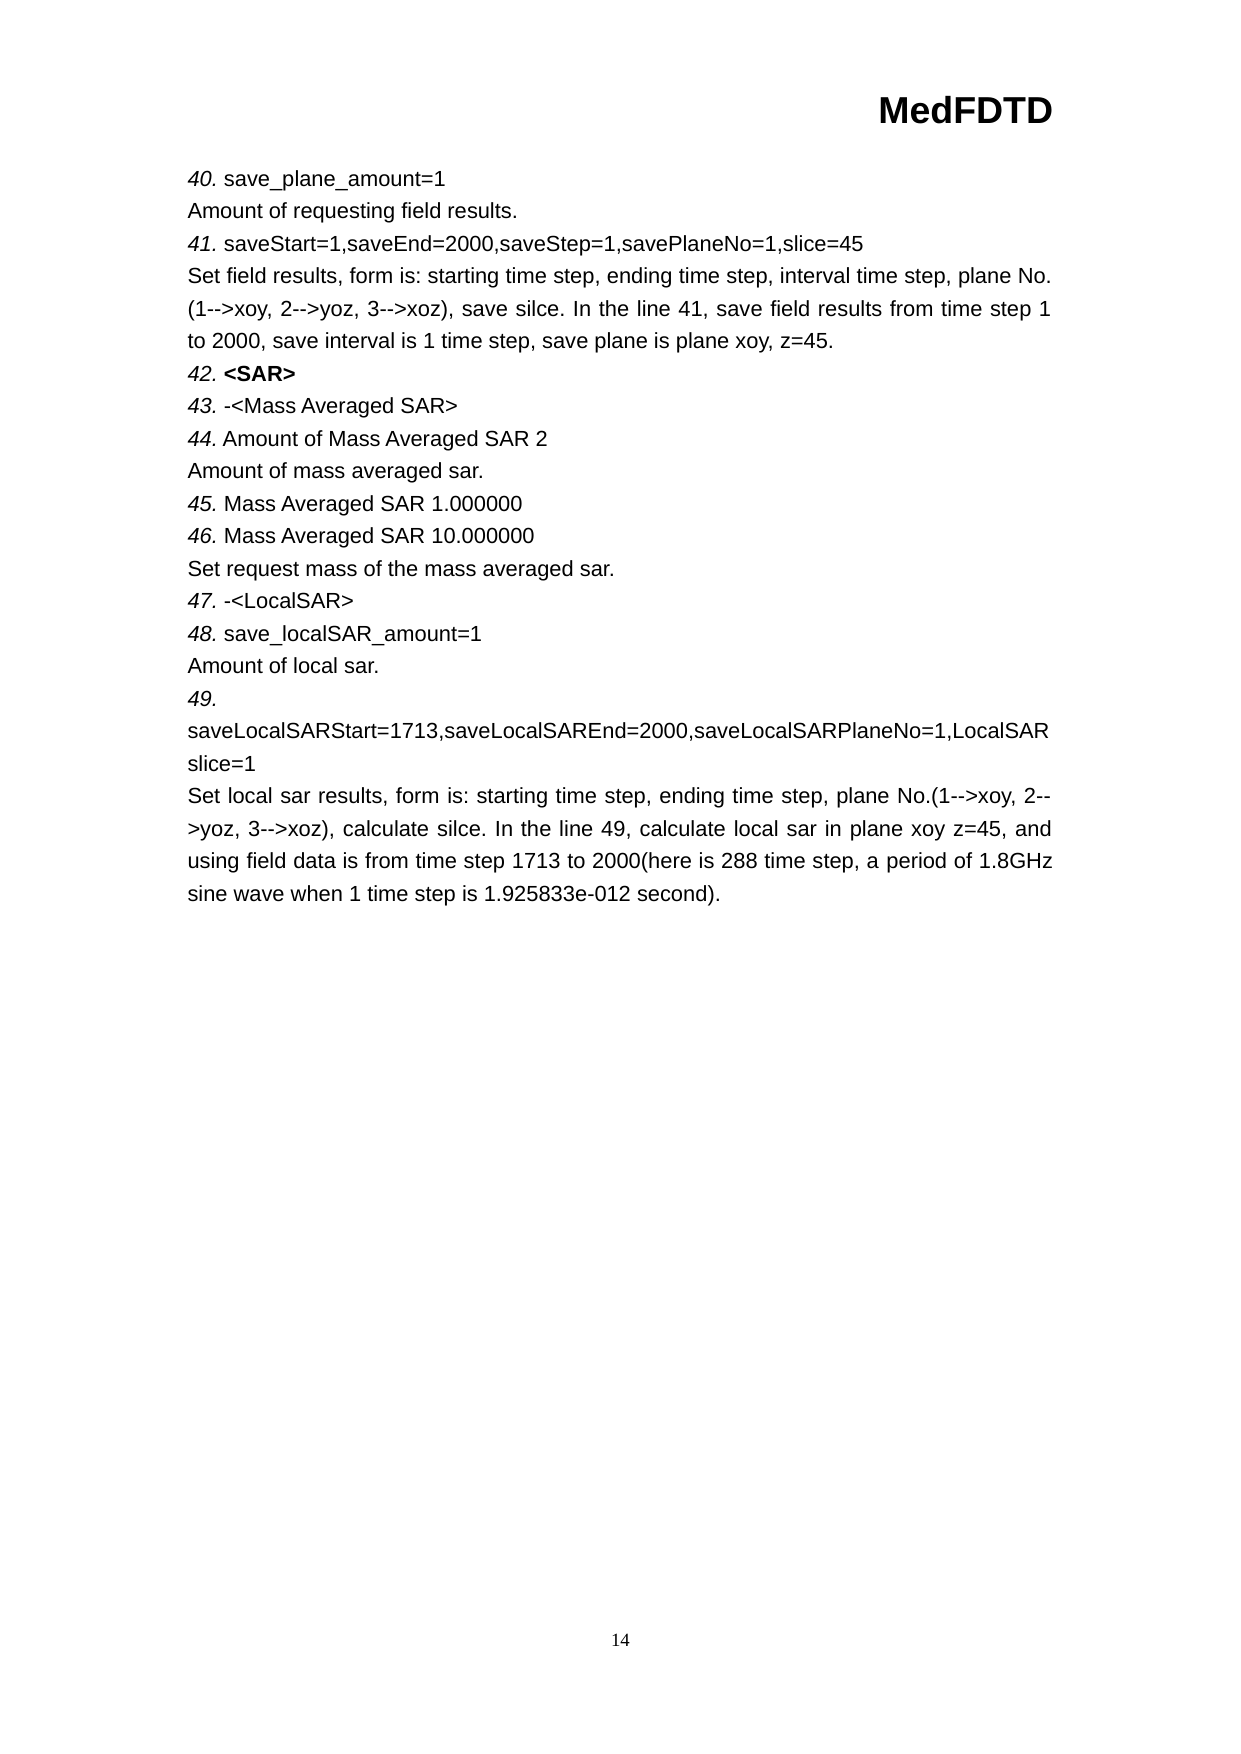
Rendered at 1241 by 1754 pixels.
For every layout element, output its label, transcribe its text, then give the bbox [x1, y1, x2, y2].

text 48. save_localSAR_amount=1 [187, 617, 1053, 649]
text Amount of mass averaged sar. [187, 454, 1053, 487]
text 42. <SAR> [187, 357, 1053, 389]
text 46. Mass Averaged SAR 10.000000 [187, 519, 1053, 552]
text 45. Mass Averaged SAR 1.000000 [187, 487, 1053, 519]
text 44. Amount of Mass Averaged SAR 2 [187, 422, 1053, 454]
text 40. save_plane_amount=1 [187, 162, 1053, 194]
text Amount of requesting field results. [187, 194, 1053, 227]
text 41. saveStart=1,saveEnd=2000,saveStep=1,savePlaneNo=1,slice=45 [187, 227, 1053, 259]
text 47. -<LocalSAR> [187, 584, 1053, 617]
text Set field results, form is: starting time step, ending time step, interval time step, plane No.(1-->xoy, 2-->yoz, 3-->xoz), save silce. In the line 41, save field results from time step 1 to 2000, save interval is 1 time step, save plane is plane xoy, z=45. [187, 259, 1053, 357]
text Amount of local sar. [187, 649, 1053, 682]
text Set local sar results, form is: starting time step, ending time step, plane No.(1-->xoy, 2-->yoz, 3-->xoz), calculate silce. In the line 49, calculate local sar in plane xoy z=45, and using field data is from time step 1713 to 2000(here is 288 time step, a period of 1.8GHz sine wave when 1 time step is 1.925833e-012 second). [187, 779, 1053, 909]
text Set request mass of the mass averaged sar. [187, 552, 1053, 584]
text 49. saveLocalSARStart=1713,saveLocalSAREnd=2000,saveLocalSARPlaneNo=1,LocalSARslice=1 [187, 682, 1053, 779]
text 43. -<Mass Averaged SAR> [187, 389, 1053, 422]
